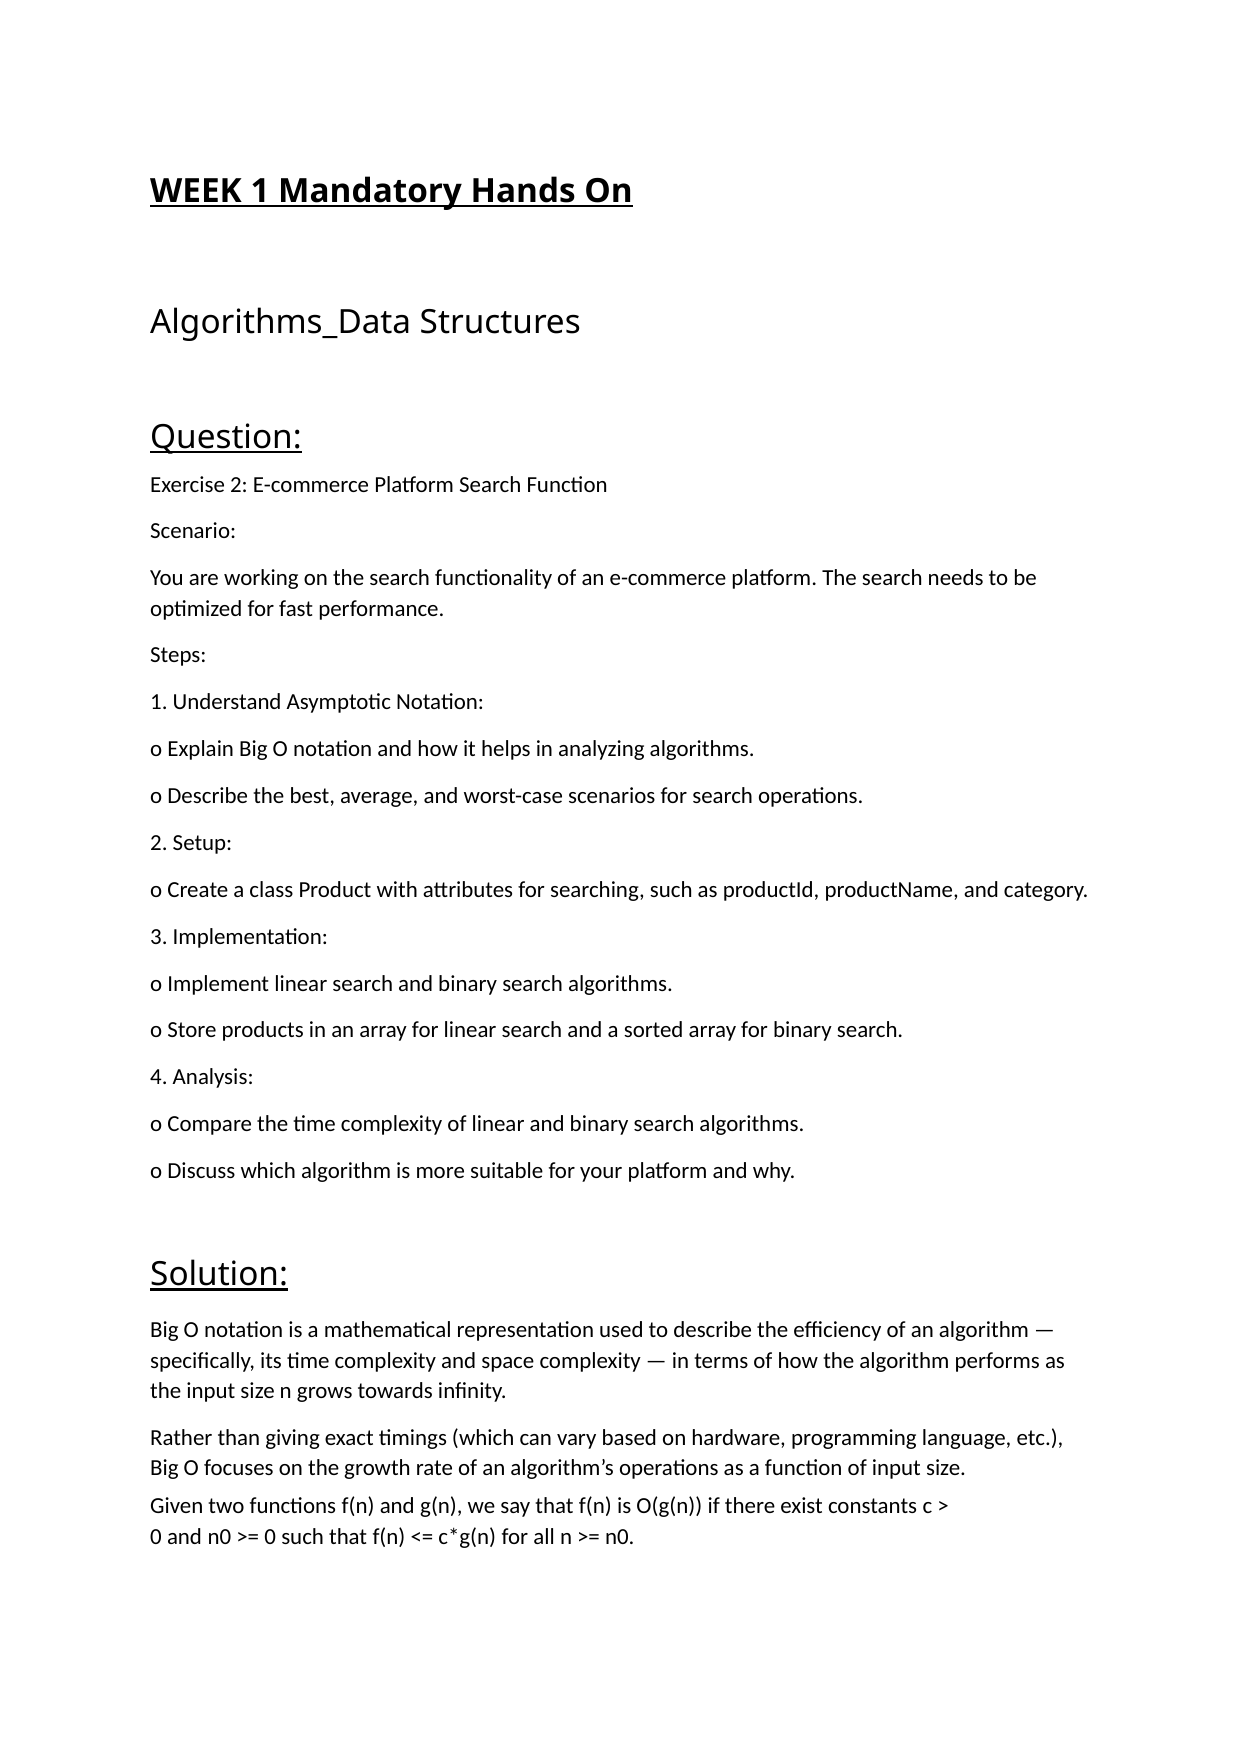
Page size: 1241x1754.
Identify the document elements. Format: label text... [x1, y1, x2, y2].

subtitle Solution: [150, 1250, 1090, 1295]
subtitle Algorithms_Data Structures [150, 298, 1090, 392]
text 4. Analysis: [150, 1062, 1090, 1091]
text o Compare the time complexity of linear and binary search algorithms. [150, 1109, 1090, 1137]
text Exercise 2: E-commerce Platform Search Function [150, 470, 1090, 498]
subtitle WEEK 1 Mandatory Hands On [150, 167, 1090, 212]
text Steps: [150, 641, 1090, 669]
subtitle Rather than giving exact timings (which can vary based on hardware, programming language, etc.), Big O focuses on the growth rate of an algorithm’s operations as a function of input size. [150, 1423, 1090, 1481]
text You are working on the search functionality of an e-commerce platform. The search needs to be optimized for fast performance. [150, 563, 1090, 622]
subtitle Question: [150, 412, 1090, 458]
text Scenario: [150, 517, 1090, 545]
text o Describe the best, average, and worst-case scenarios for search operations. [150, 781, 1090, 809]
text o Store products in an array for linear search and a sorted array for binary search. [150, 1016, 1090, 1044]
text o Discuss which algorithm is more suitable for your platform and why. [150, 1156, 1090, 1184]
text Given two functions f(n) and g(n), we say that f(n) is O(g(n)) if there exist constants c > 0 and n0 >= 0 such that f(n) <= c*g(n) for all n >= n0. [150, 1492, 1090, 1550]
text o Explain Big O notation and how it helps in analyzing algorithms. [150, 734, 1090, 762]
text o Implement linear search and binary search algorithms. [150, 969, 1090, 997]
text o Create a class Product with attributes for searching, such as productId, productName, and category. [150, 875, 1090, 903]
subtitle Big O notation is a mathematical representation used to describe the efficiency of an algorithm — specifically, its time complexity and space complexity — in terms of how the algorithm performs as the input size n grows towards infinity. [150, 1316, 1090, 1404]
text 3. Implementation: [150, 922, 1090, 950]
text 2. Setup: [150, 828, 1090, 856]
text 1. Understand Asymptotic Notation: [150, 687, 1090, 716]
